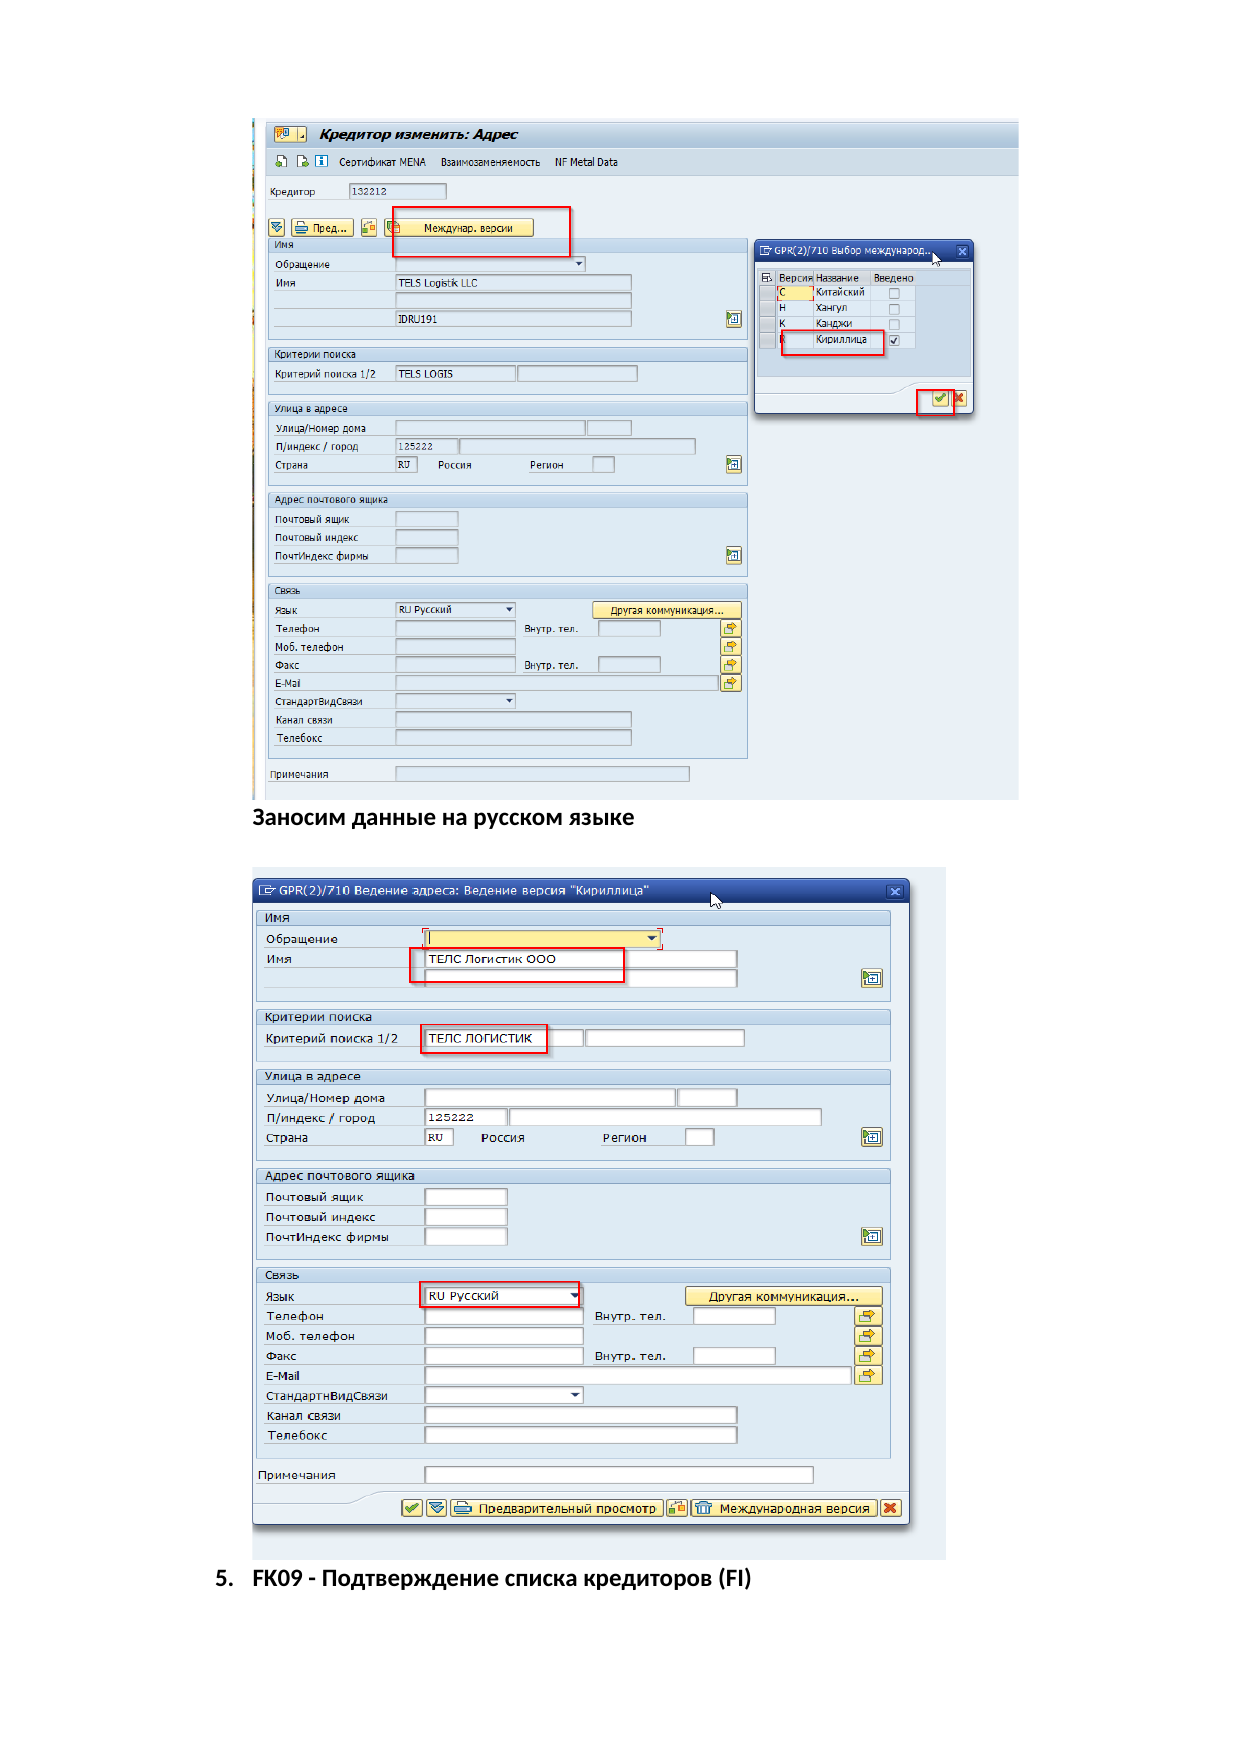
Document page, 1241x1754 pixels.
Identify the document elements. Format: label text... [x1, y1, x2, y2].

picture [252, 867, 946, 1560]
picture [252, 118, 1019, 800]
list Заносим данные на русском языке [252, 802, 1152, 832]
list FK09 - Подтверждение списка кредиторов (FI) [215, 1562, 1152, 1592]
